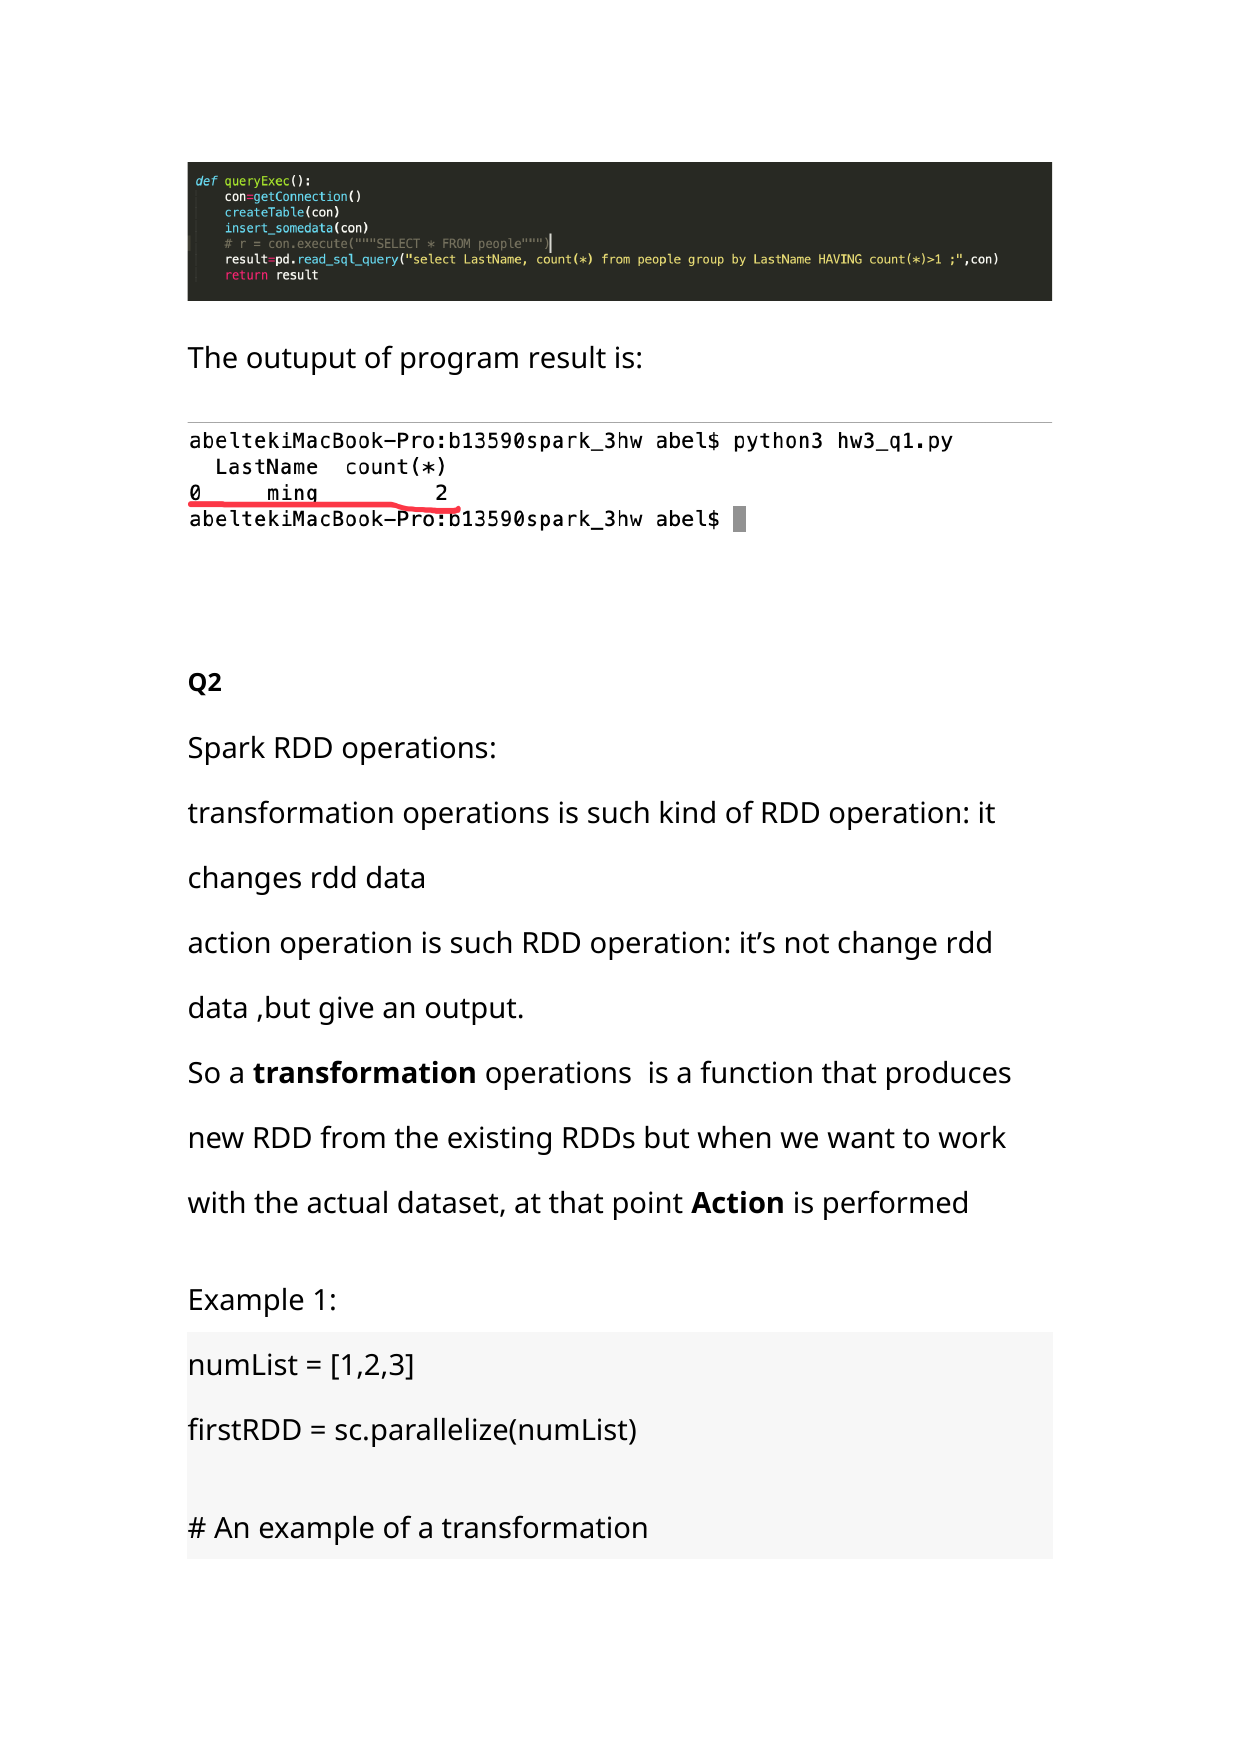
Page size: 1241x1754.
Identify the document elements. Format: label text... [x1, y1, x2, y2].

text Q2 [187, 649, 1053, 714]
picture [187, 422, 1053, 537]
picture [187, 162, 1053, 301]
text Example 1: [187, 1267, 1053, 1332]
text # An example of a transformation [187, 1494, 1053, 1559]
text Spark RDD operations: [187, 714, 1053, 779]
text firstRDD = sc.parallelize(numList) [187, 1397, 1053, 1462]
text The outuput of program result is: [187, 324, 1053, 389]
text So a transformation operations is a function that produces new RDD from the existing RDDs but when we want to work with the actual dataset, at that point Action is performed [187, 1039, 1053, 1234]
text action operation is such RDD operation: it’s not change rdd data ,but give an output. [187, 909, 1053, 1039]
text transformation operations is such kind of RDD operation: it changes rdd data [187, 779, 1053, 909]
text numList = [1,2,3] [187, 1332, 1053, 1397]
